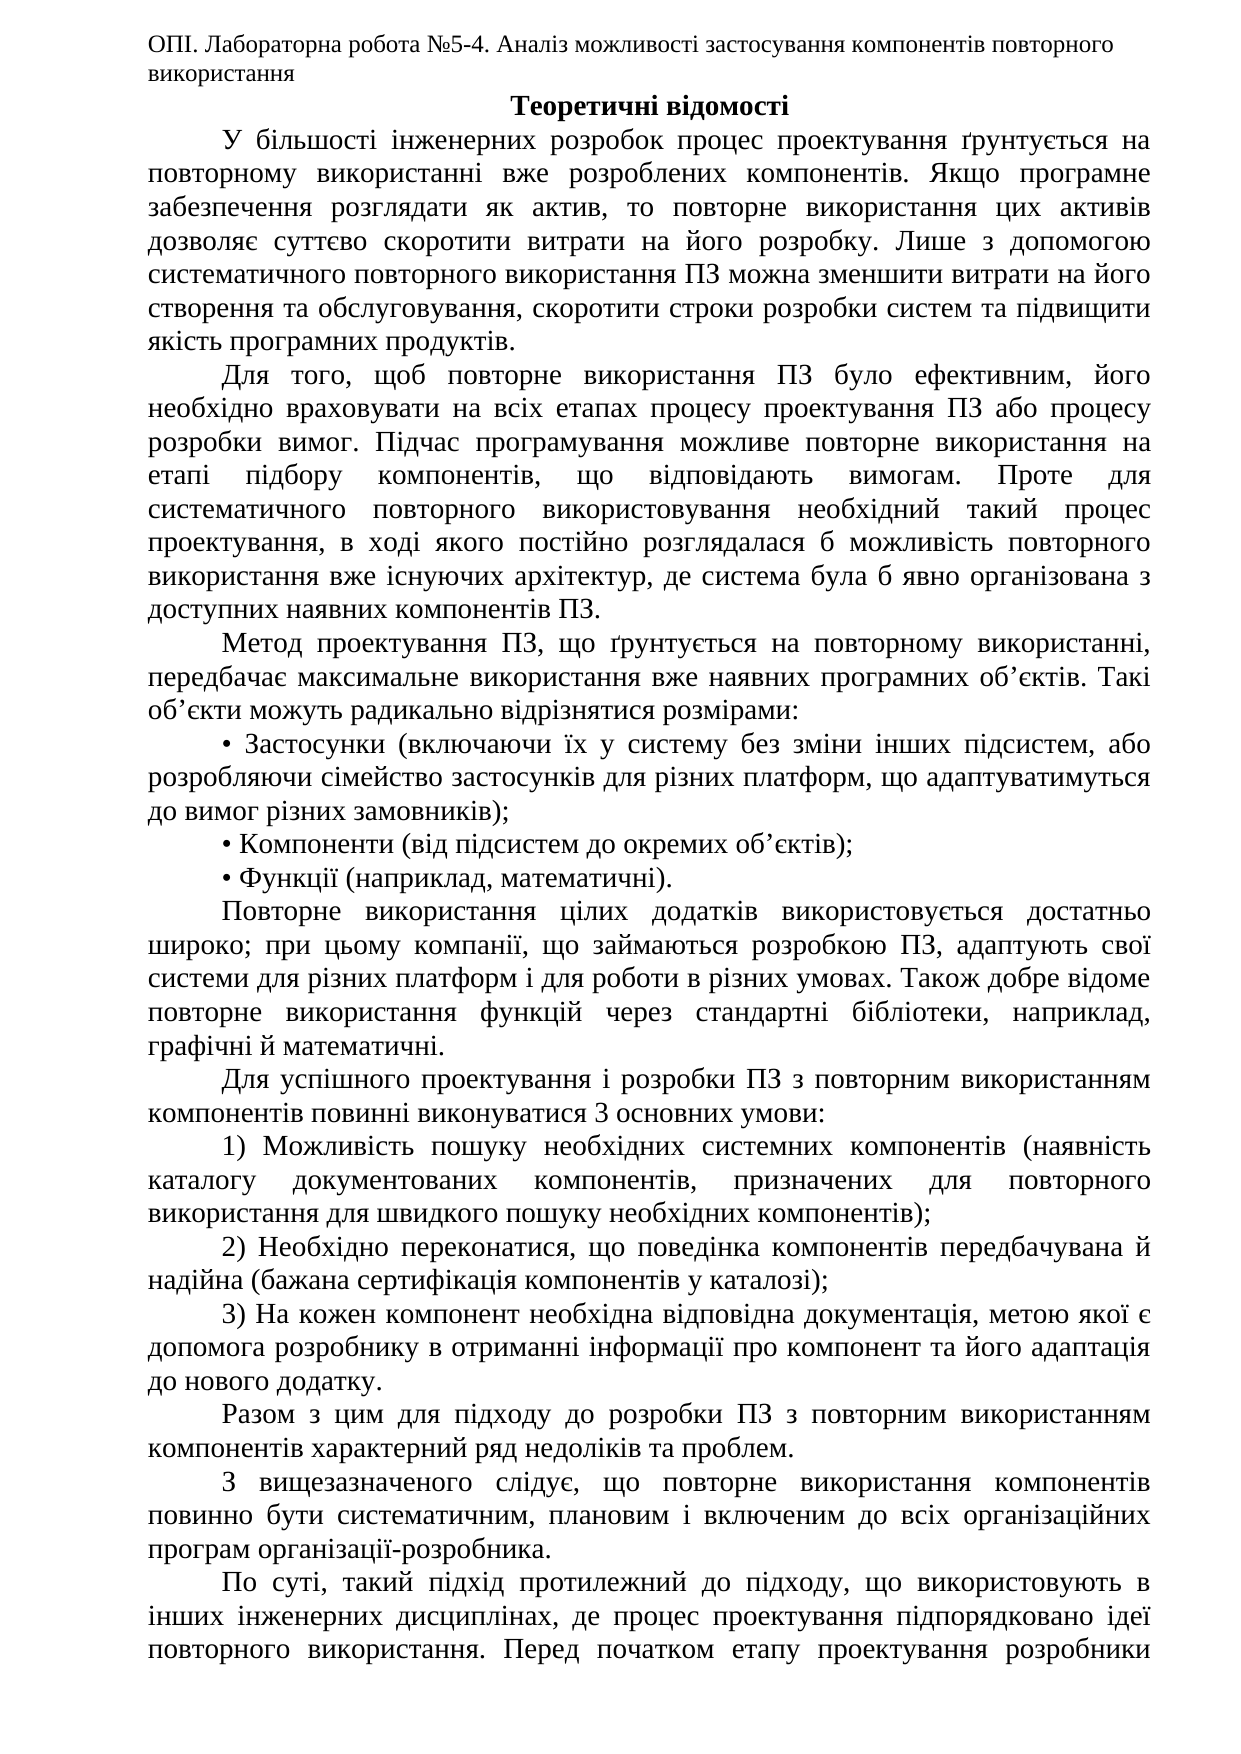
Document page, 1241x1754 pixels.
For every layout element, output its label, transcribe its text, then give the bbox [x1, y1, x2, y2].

text • Компоненти (від підсистем до окремих об’єктів); [148, 826, 1152, 860]
text Разом з цим для підходу до розробки ПЗ з повторним використанням компонентів характерний ряд недоліків та проблем. [148, 1397, 1152, 1464]
text 1) Можливість пошуку необхідних системних компонентів (наявність каталогу документованих компонентів, призначених для повторного використання для швидкого пошуку необхідних компонентів); [148, 1128, 1152, 1229]
text Теоретичні відомості [148, 88, 1152, 122]
text • Застосунки (включаючи їх у систему без зміни інших підсистем, або розробляючи сімейство застосунків для різних платформ, що адаптуватимуться до вимог різних замовників); [148, 726, 1152, 826]
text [148, 1564, 1152, 1665]
text У більшості інженерних розробок процес проектування ґрунтується на повторному використанні вже розроблених компонентів. Якщо програмне забезпечення розглядати як актив, то повторне використання цих активів дозволяє суттєво скоротити витрати на його розробку. Лише з допомогою систематичного повторного використання ПЗ можна зменшити витрати на його створення та обслуговування, скоротити строки розробки систем та підвищити якість програмних продуктів. [148, 122, 1152, 357]
text Для того, щоб повторне використання ПЗ було ефективним, його необхідно враховувати на всіх етапах процесу проектування ПЗ або процесу розробки вимог. Підчас програмування можливе повторне використання на етапі підбору компонентів, що відповідають вимогам. Проте для систематичного повторного використовування необхідний такий процес проектування, в ході якого постійно розглядалася б можливість повторного використання вже існуючих архітектур, де система була б явно організована з доступних наявних компонентів ПЗ. [148, 357, 1152, 625]
text Повторне використання цілих додатків використовується достатньо широко; при цьому компанії, що займаються розробкою ПЗ, адаптують свої системи для різних платформ і для роботи в різних умовах. Також добре відоме повторне використання функцій через стандартні бібліотеки, наприклад, графічні й математичні. [148, 893, 1152, 1061]
text Для успішного проектування і розробки ПЗ з повторним використанням компонентів повинні виконуватися 3 основних умови: [148, 1061, 1152, 1128]
text • Функції (наприклад, математичні). [148, 860, 1152, 893]
text 2) Необхідно переконатися, що поведінка компонентів передбачувана й надійна (бажана сертифікація компонентів у каталозі); [148, 1229, 1152, 1296]
text Метод проектування ПЗ, що ґрунтується на повторному використанні, передбачає максимальне використання вже наявних програмних об’єктів. Такі об’єкти можуть радикально відрізнятися розмірами: [148, 625, 1152, 726]
text 3) На кожен компонент необхідна відповідна документація, метою якої є допомога розробнику в отриманні інформації про компонент та його адаптація до нового додатку. [148, 1296, 1152, 1397]
text З вищезазначеного слідує, що повторне використання компонентів повинно бути систематичним, плановим і включеним до всіх організаційних програм організації-розробника. [148, 1464, 1152, 1564]
